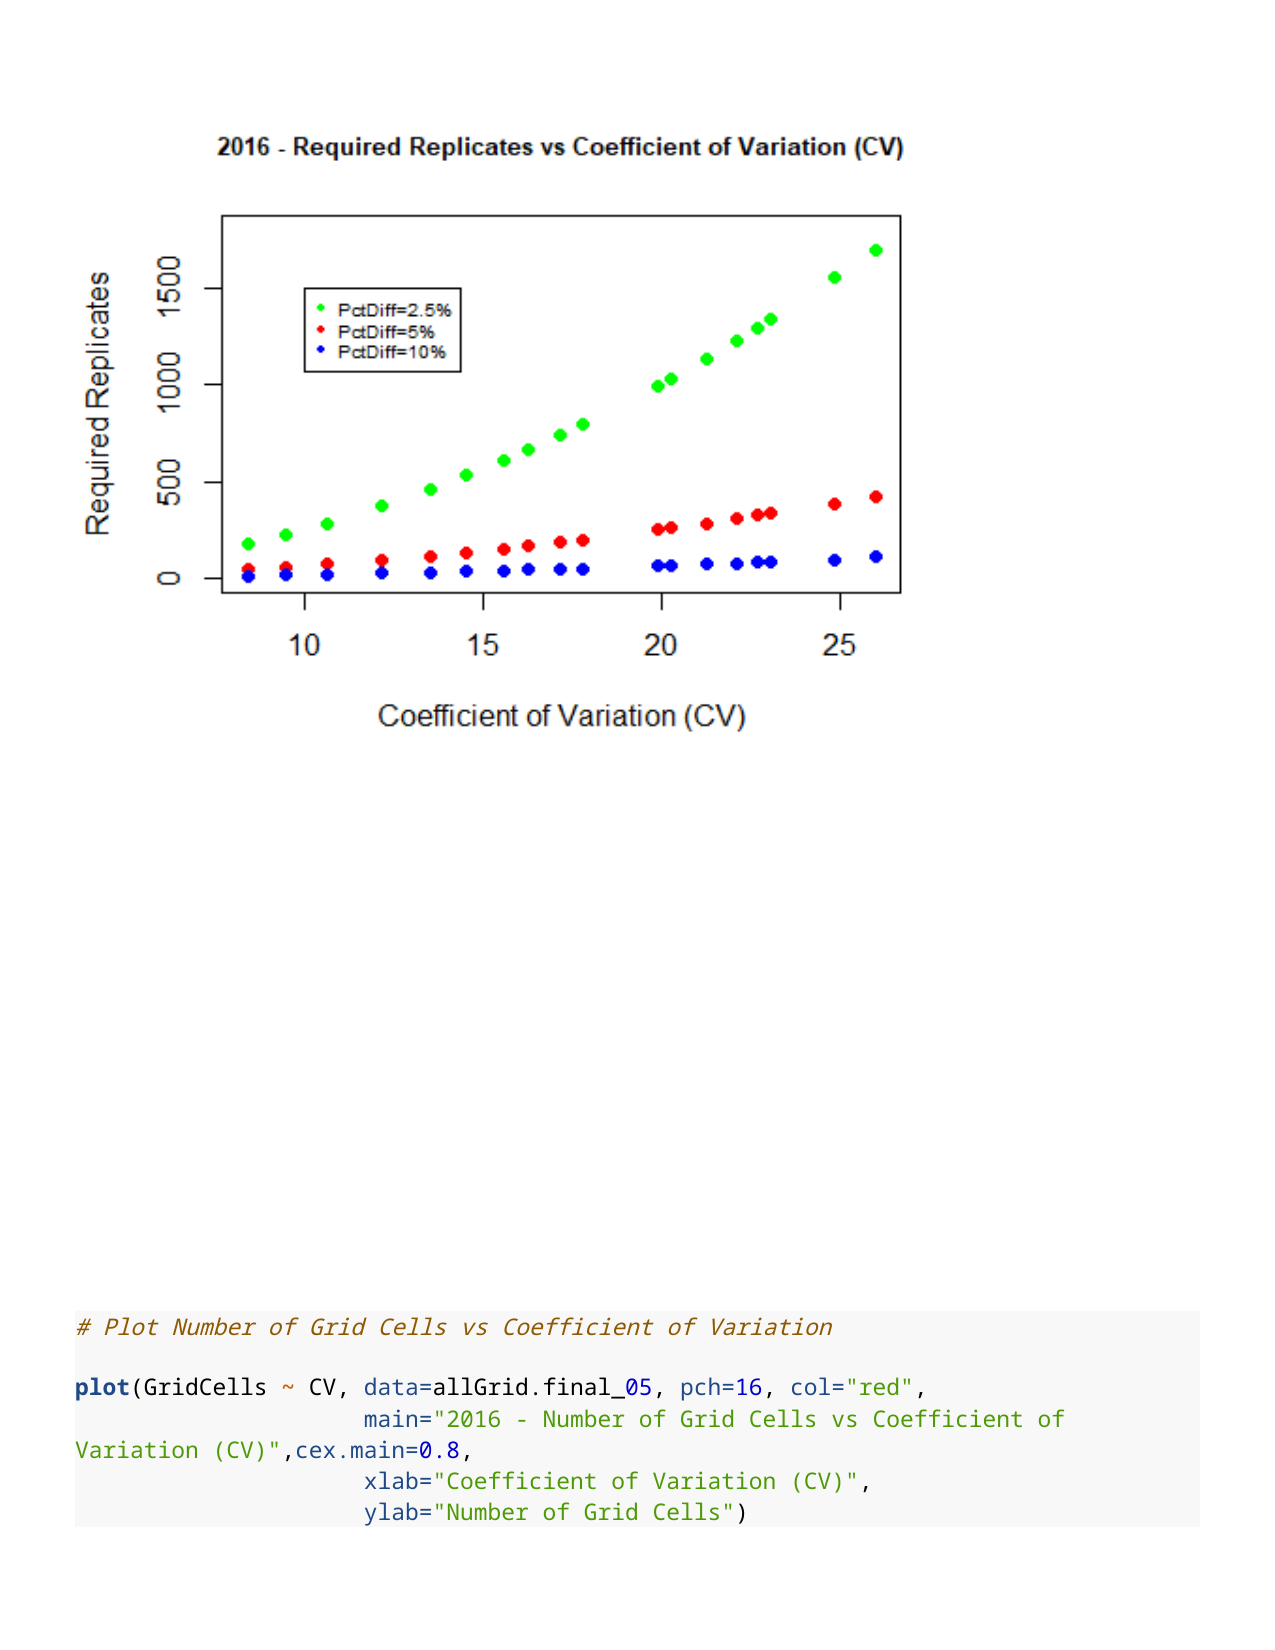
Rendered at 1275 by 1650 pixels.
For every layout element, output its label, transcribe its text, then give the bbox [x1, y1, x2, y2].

picture [75, 75, 977, 770]
text # Plot Number of Grid Cells vs Coefficient of Variation plot(GridCells ~ CV, data=allGrid.final_05, pch=16, col="red", main="2016 - Number of Grid Cells vs Coefficient of Variation (CV)",cex.main=0.8, xlab="Coefficient of Variation (CV)", ylab="Number of Grid Cells") [75, 1311, 1200, 1527]
